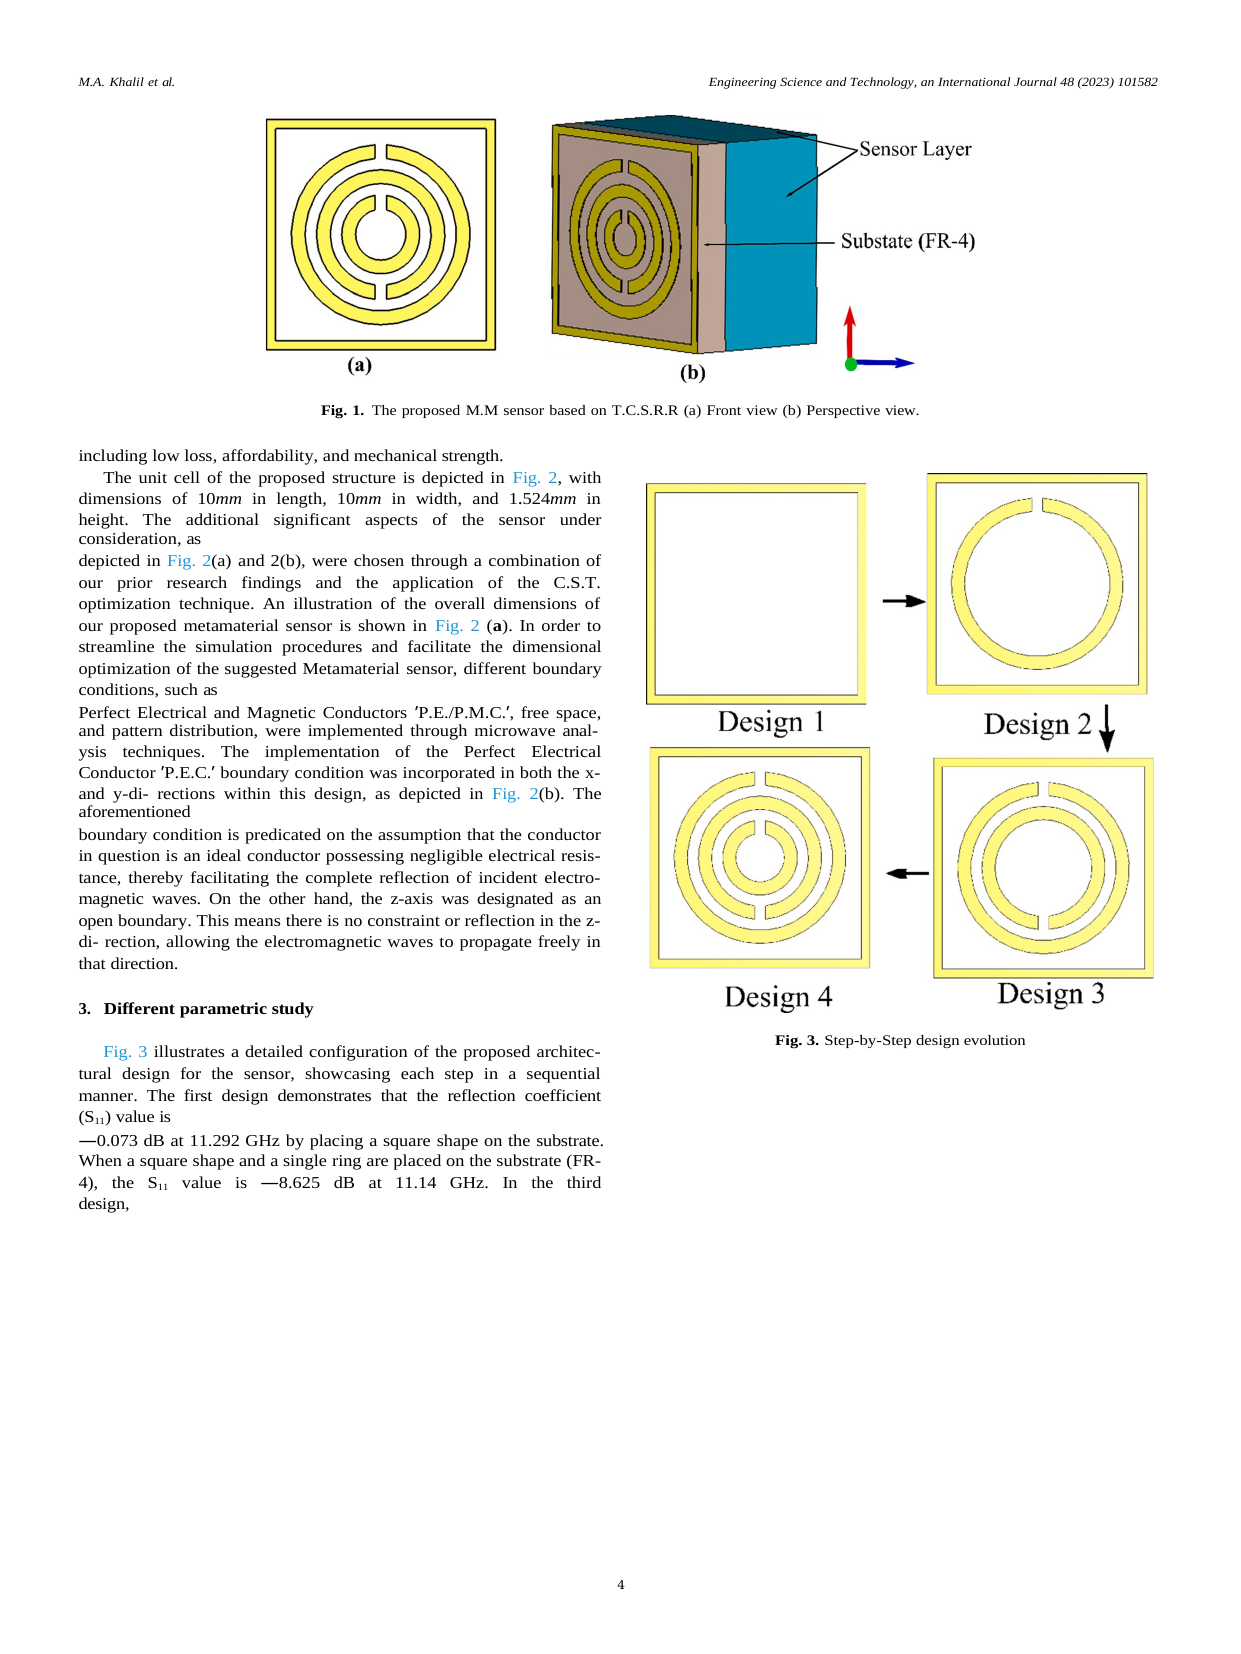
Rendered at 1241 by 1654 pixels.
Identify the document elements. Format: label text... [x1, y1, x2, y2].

picture [646, 473, 1154, 1013]
text Fig. 3. Step-by-Step design evolution [775, 1031, 1178, 1048]
text Perfect Electrical and Magnetic Conductors ’P.E./P.M.C.’, free space, and pattern distribution, were implemented through microwave anal- [78, 702, 601, 740]
subtitle Different parametric study [78, 999, 605, 1018]
text Fig. 3 illustrates a detailed configuration of the proposed architec- tural design for the sensor, showcasing each step in a sequential manner. The first design demonstrates that the reflection coefficient (S11) value is [78, 1042, 601, 1126]
picture [265, 115, 975, 383]
text —0.073 dB at 11.292 GHz by placing a square shape on the substrate. [78, 1128, 605, 1151]
text ysis techniques. The implementation of the Perfect Electrical Conductor ’P.E.C.’ boundary condition was incorporated in both the x- and y-di- rections within this design, as depicted in Fig. 2(b). The aforementioned [78, 743, 601, 821]
text The unit cell of the proposed structure is depicted in Fig. 2, with dimensions of 10mm in length, 10mm in width, and 1.524mm in height. The additional significant aspects of the sensor under consideration, as [78, 468, 601, 548]
text When a square shape and a single ring are placed on the substrate (FR- 4), the S11 value is —8.625 dB at 11.14 GHz. In the third design, [78, 1151, 601, 1213]
text boundary condition is predicated on the assumption that the conductor in question is an ideal conductor possessing negligible electrical resis- tance, thereby facilitating the complete reflection of incident electro- magnetic waves. On the other hand, the z-axis was designated as an open boundary. This means there is no constraint or reflection in the z-di- rection, allowing the electromagnetic waves to propagate freely in that direction. [78, 824, 601, 973]
text depicted in Fig. 2(a) and 2(b), were chosen through a combination of our prior research findings and the application of the C.S.T. optimization technique. An illustration of the overall dimensions of our proposed metamaterial sensor is shown in Fig. 2 (a). In order to streamline the simulation procedures and facilitate the dimensional optimization of the suggested Metamaterial sensor, different boundary conditions, such as [78, 551, 601, 699]
text Fig. 1. The proposed M.M sensor based on T.C.S.R.R (a) Front view (b) Perspective view. [66, 401, 1174, 418]
text including low loss, affordability, and mechanical strength. [78, 446, 605, 465]
